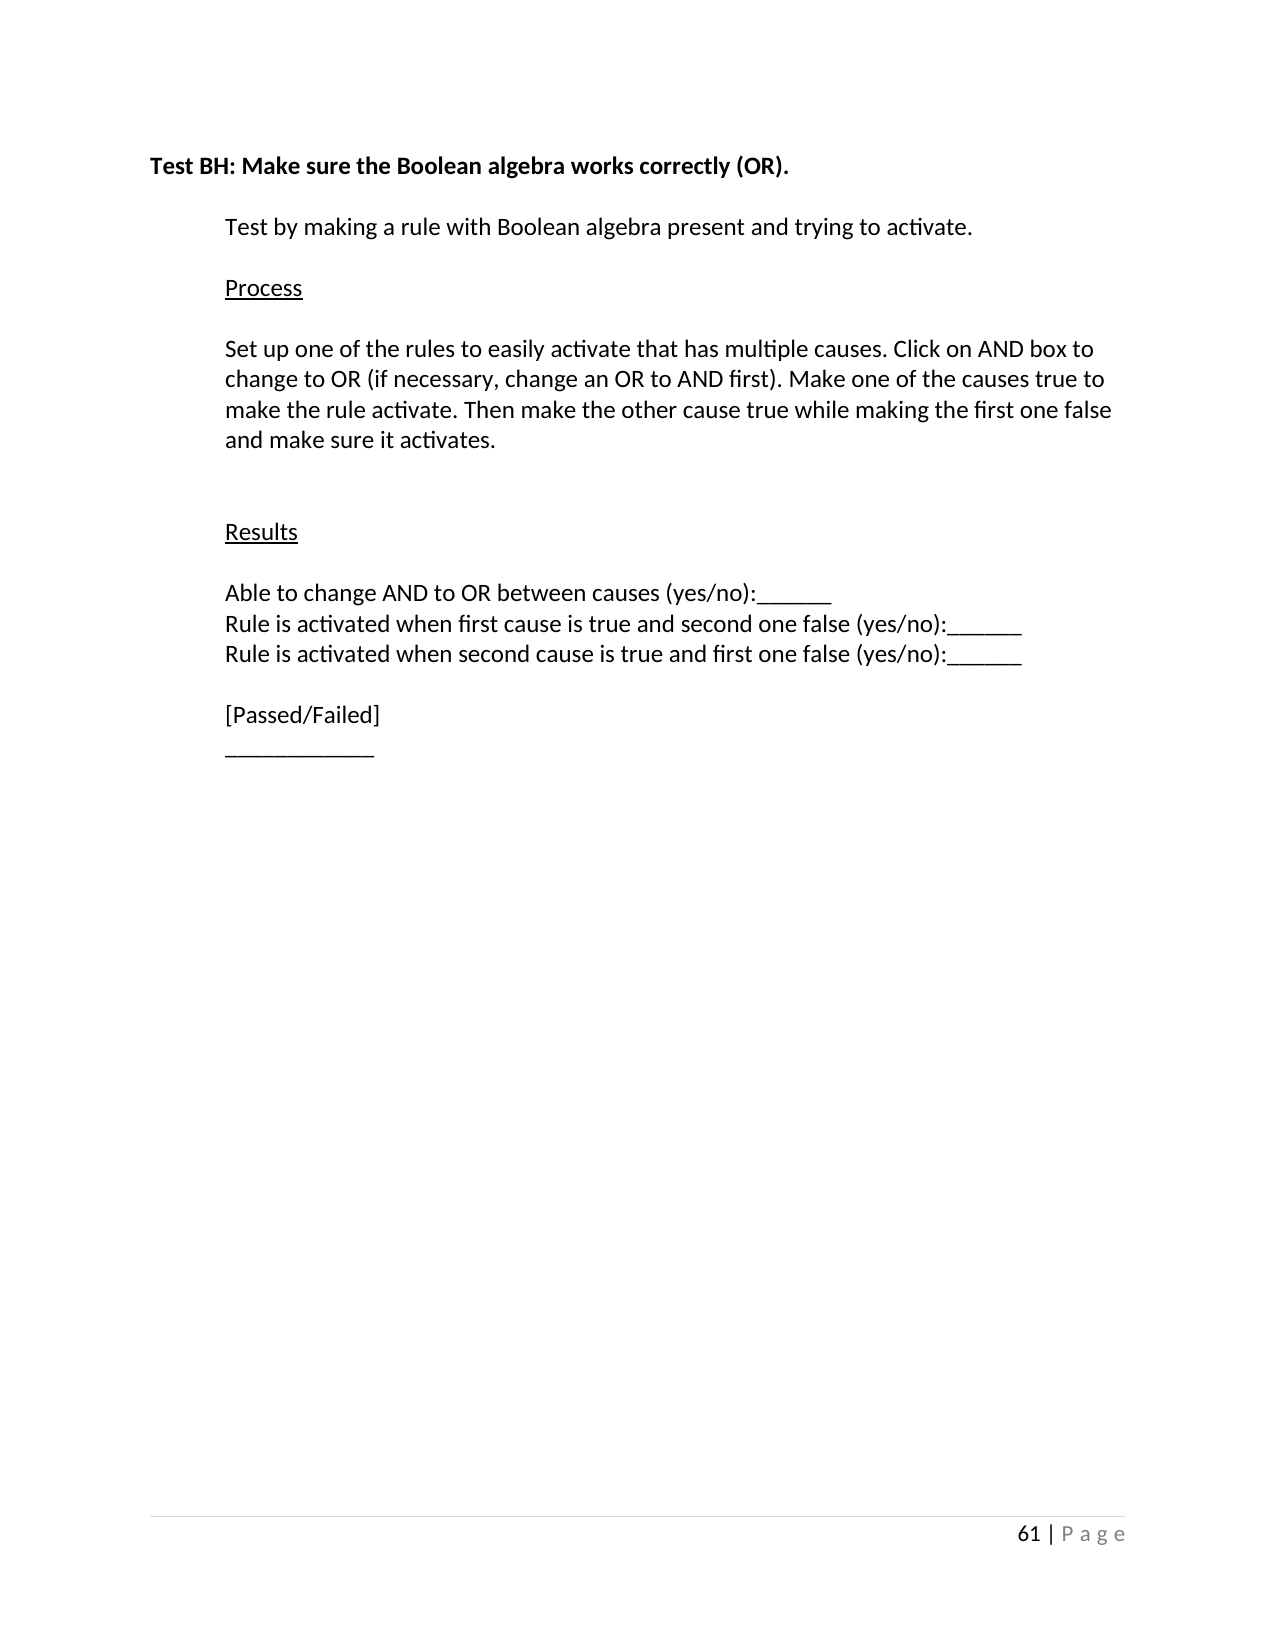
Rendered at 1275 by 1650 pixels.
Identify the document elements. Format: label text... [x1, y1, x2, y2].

text Able to change AND to OR between causes (yes/no):______ [150, 577, 1125, 608]
text Rule is activated when second cause is true and first one false (yes/no):______ [150, 638, 1125, 669]
list [Passed/Failed] [225, 699, 1125, 730]
text ____________ [150, 730, 1125, 760]
text Rule is activated when first cause is true and second one false (yes/no):______ [150, 608, 1125, 638]
text Test by making a rule with Boolean algebra present and trying to activate. [150, 211, 1125, 242]
text Set up one of the rules to easily activate that has multiple causes. Click on AND box to change to OR (if necessary, change an OR to AND first). Make one of the causes true to make the rule activate. Then make the other cause true while making the first one false and make sure it activates. [225, 333, 1125, 455]
text Process [150, 272, 1125, 303]
text Test BH: Make sure the Boolean algebra works correctly (OR). [150, 150, 1125, 181]
text Results [150, 516, 1125, 547]
